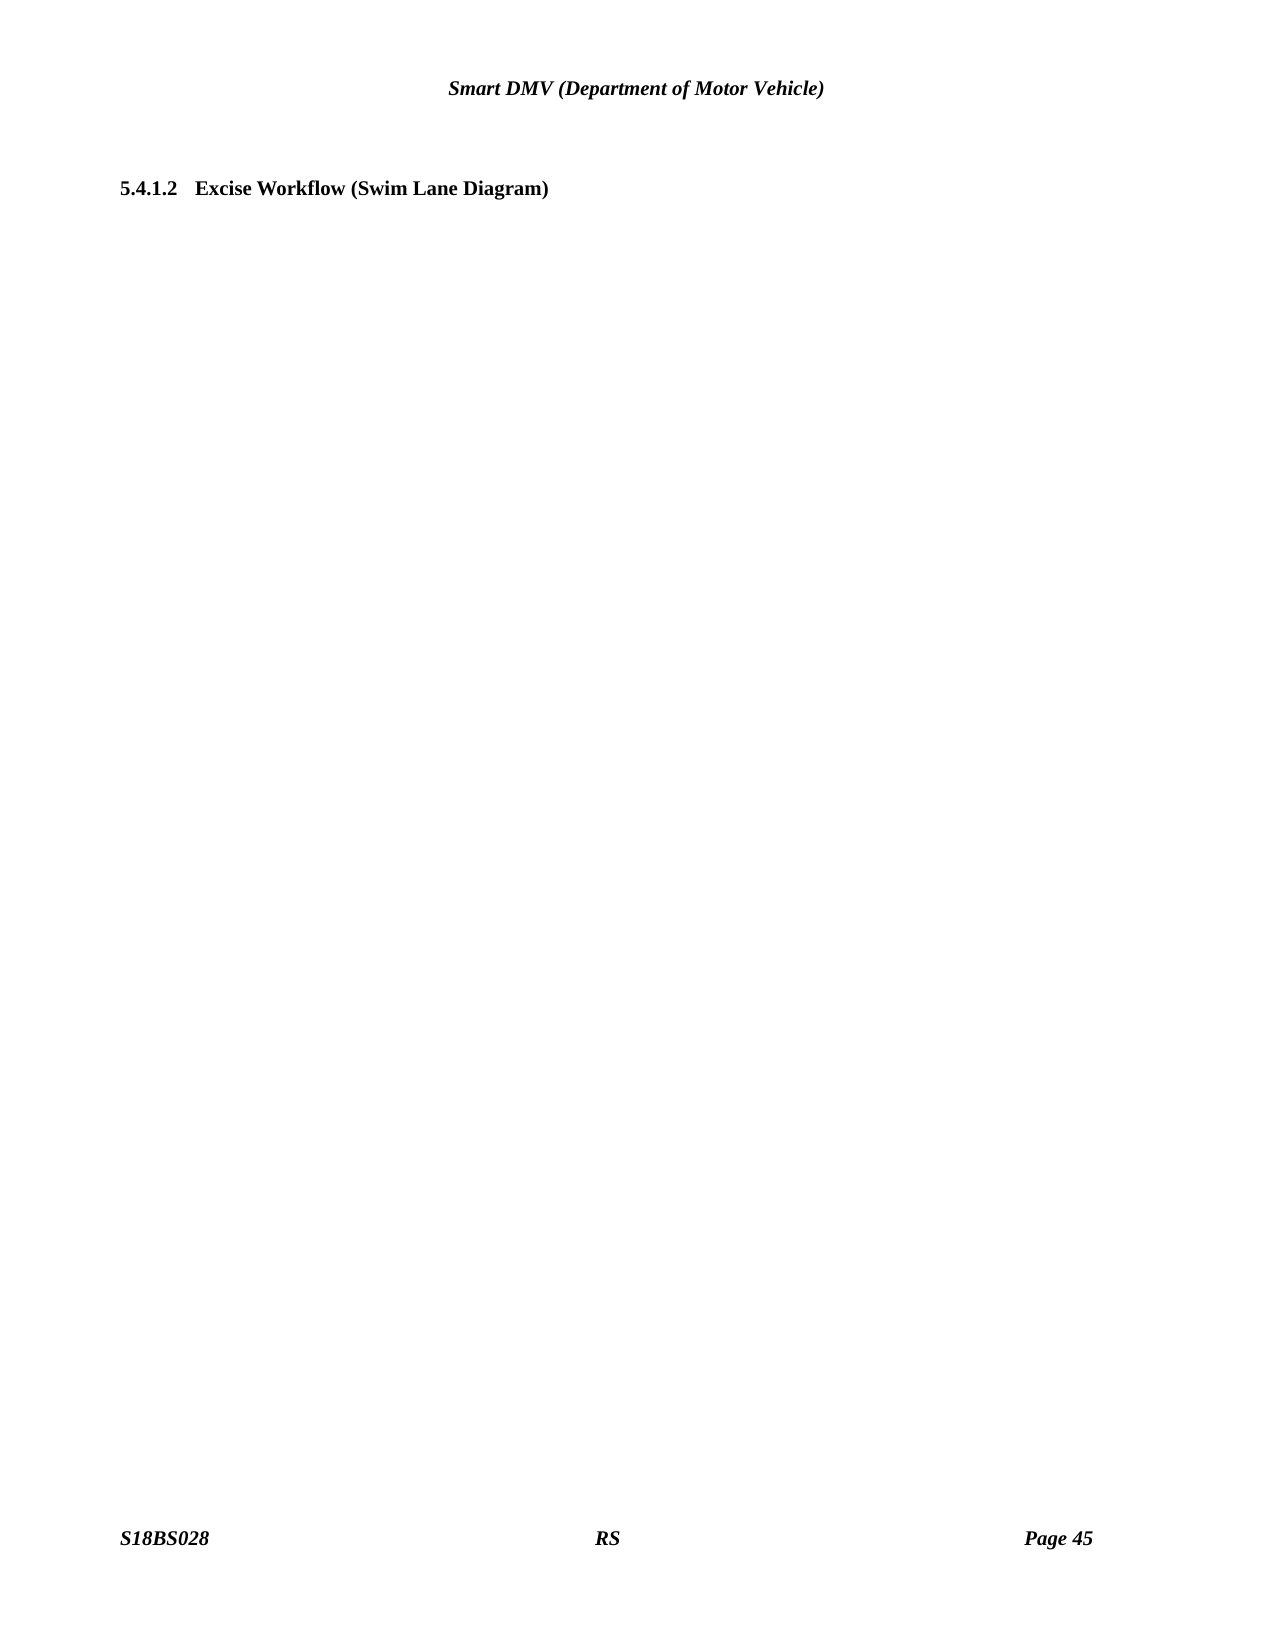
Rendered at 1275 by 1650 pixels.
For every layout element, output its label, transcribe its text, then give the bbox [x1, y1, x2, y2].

subtitle Excise Workflow (Swim Lane Diagram) [120, 175, 1155, 200]
